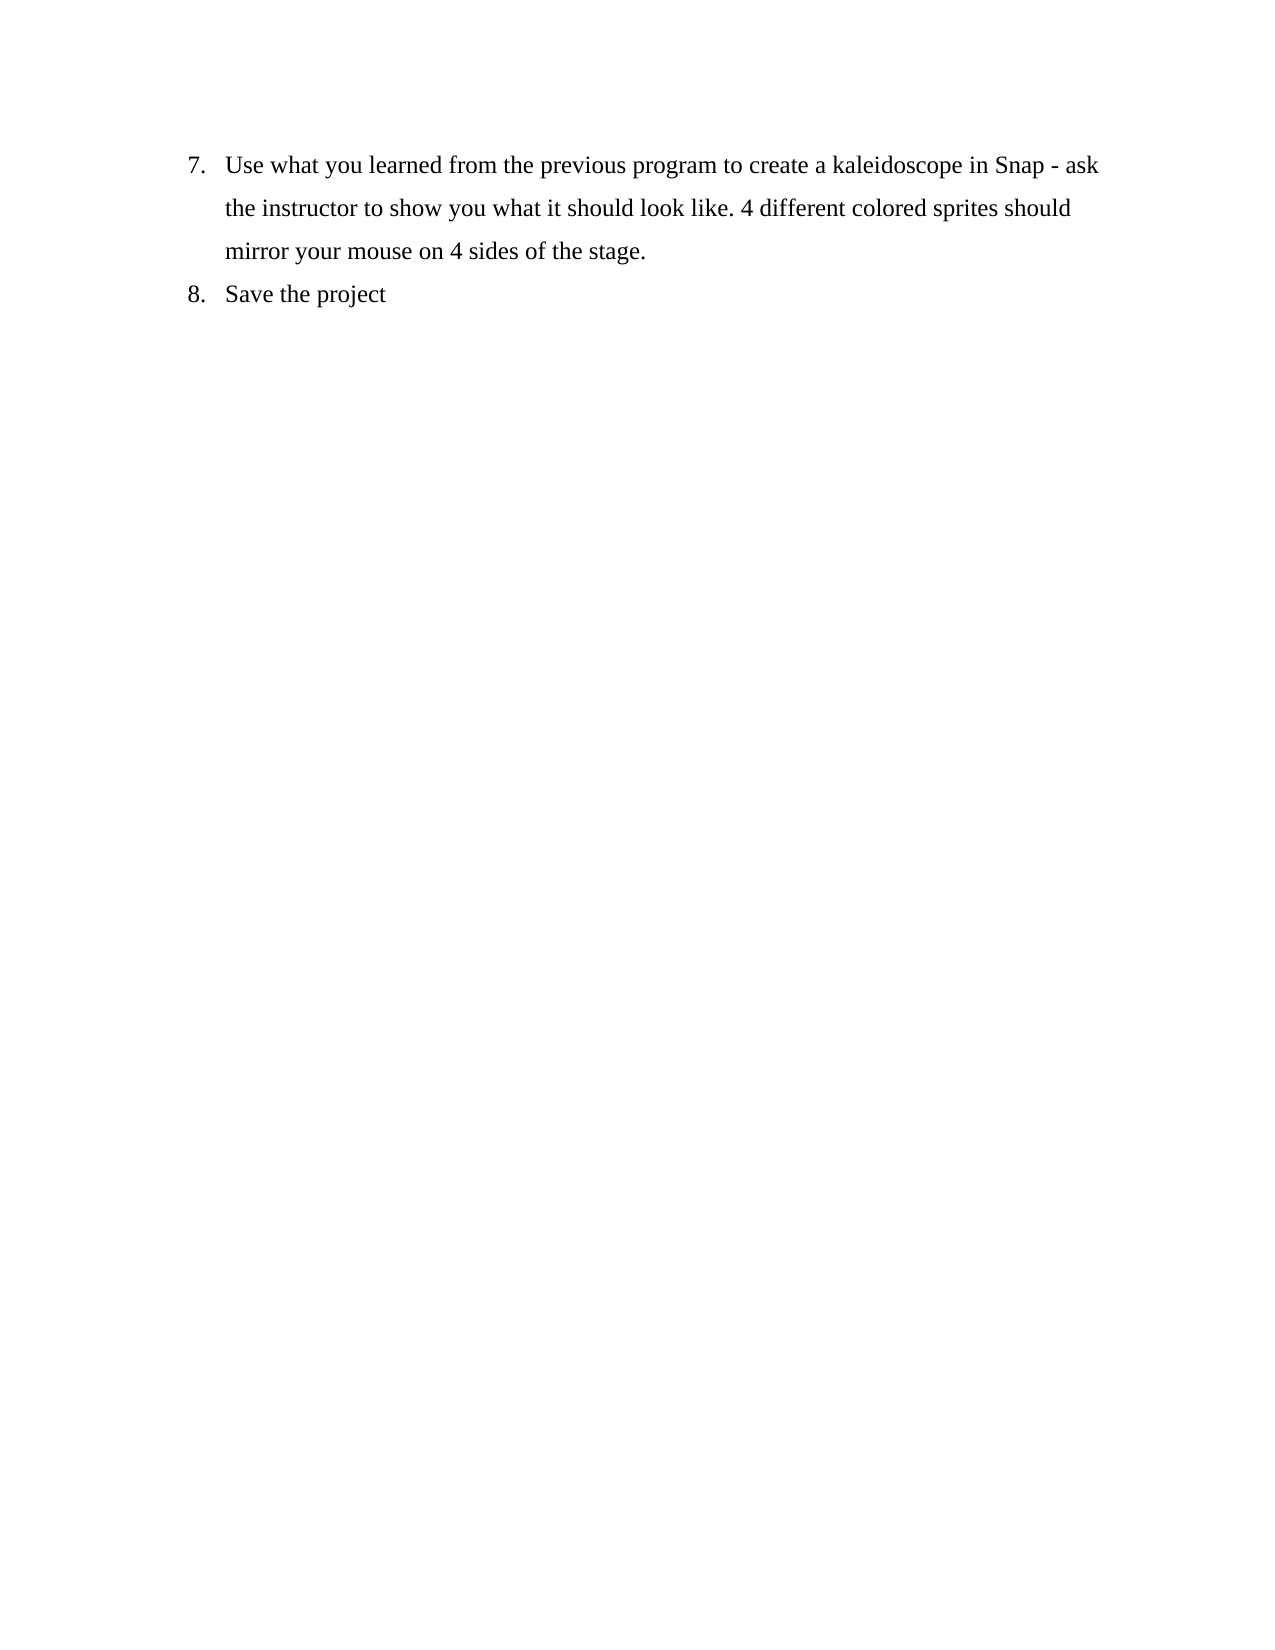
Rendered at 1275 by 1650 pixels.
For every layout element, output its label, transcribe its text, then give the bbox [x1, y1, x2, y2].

list Use what you learned from the previous program to create a kaleidoscope in Snap - ask the instructor to show you what it should look like. 4 different colored sprites should mirror your mouse on 4 sides of the stage. [187, 150, 1125, 265]
list Save the project [187, 279, 1125, 308]
